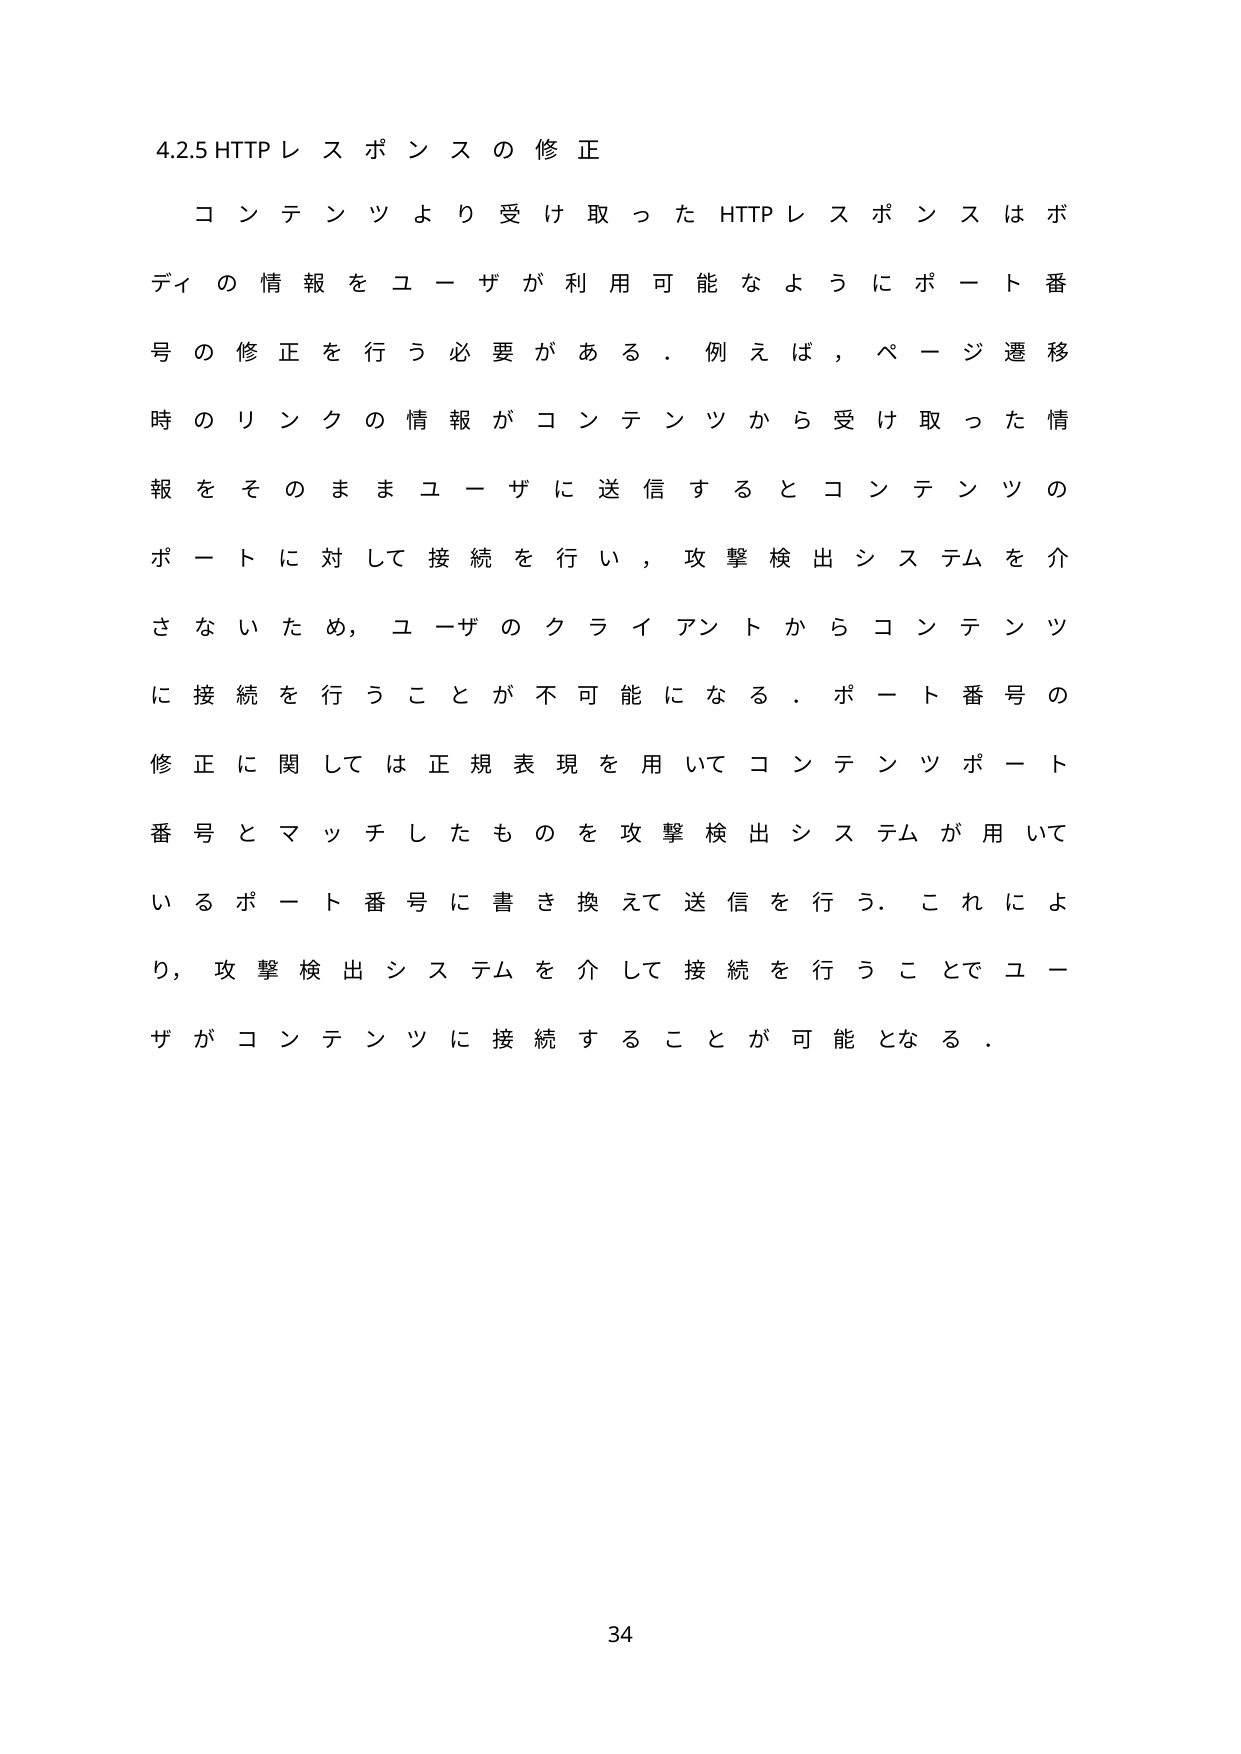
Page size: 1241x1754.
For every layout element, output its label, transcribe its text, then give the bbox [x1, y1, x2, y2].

text コンテンツより受け取ったHTTPレスポンスはボディの情報をユーザが利用可能なようにポート番号の修正を行う必要がある．例えば，ページ遷移時のリンクの情報がコンテンツから受け取った情報をそのままユーザに送信するとコンテンツのポートに対して接続を行い，攻撃検出システムを介さないため，ユーザのクライアントからコンテンツに接続を行うことが不可能になる．ポート番号の修正に関しては正規表現を用いてコンテンツポート番号とマッチしたものを攻撃検出システムが用いているポート番号に書き換えて送信を行う．これにより，攻撃検出システムを介して接続を行うことでユーザがコンテンツに接続することが可能となる． [150, 183, 1090, 1068]
text 4.2.5 HTTPレスポンスの修正 [150, 118, 1090, 178]
